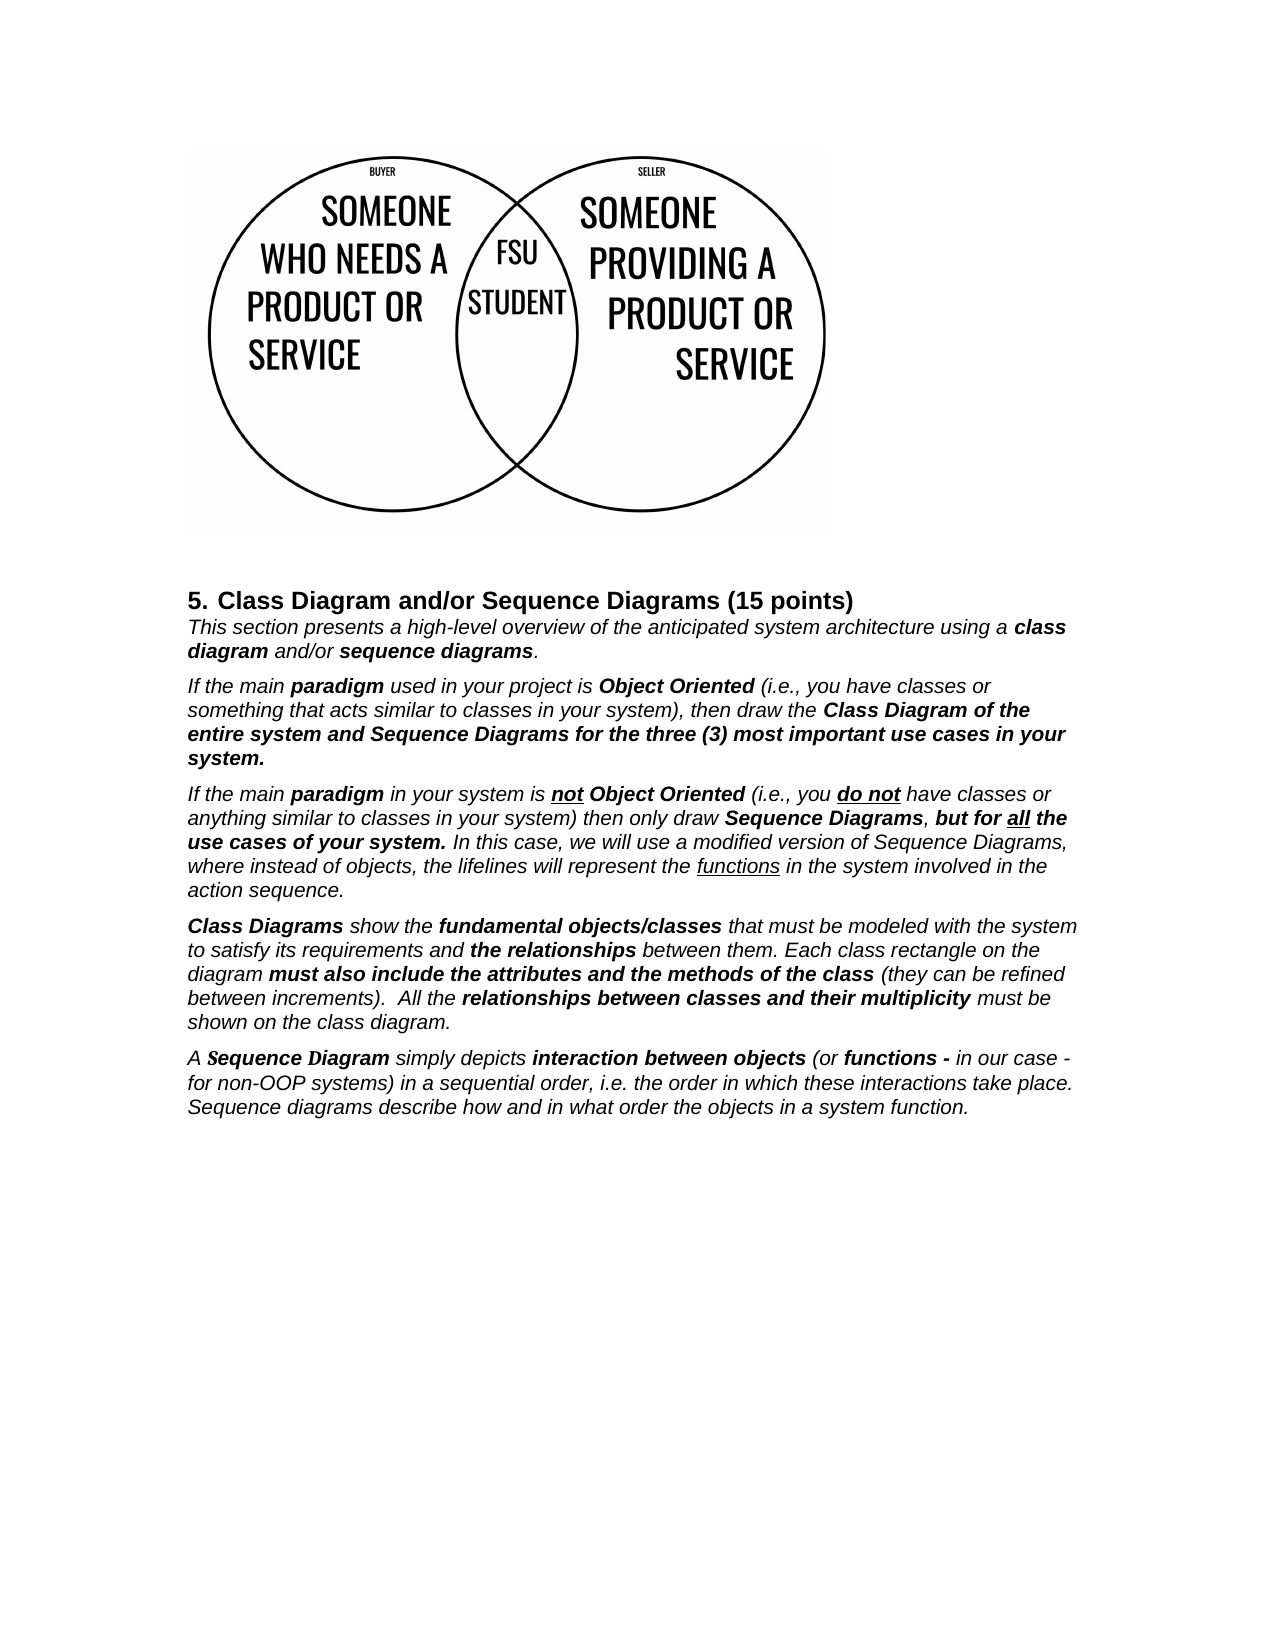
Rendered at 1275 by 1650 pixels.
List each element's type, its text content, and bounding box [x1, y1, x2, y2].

text This section presents a high-level overview of the anticipated system architecture using a class diagram and/or sequence diagrams. [187, 614, 1087, 662]
text If the main paradigm in your system is not Object Oriented (i.e., you do not have classes or anything similar to classes in your system) then only draw Sequence Diagrams, but for all the use cases of your system. In this case, we will use a modified version of Sequence Diagrams, where instead of objects, the lifelines will represent the functions in the system involved in the action sequence. [187, 782, 1087, 902]
text Class Diagrams show the fundamental objects/classes that must be modeled with the system to satisfy its requirements and the relationships between them. Each class rectangle on the diagram must also include the attributes and the methods of the class (they can be refined between increments). All the relationships between classes and their multiplicity must be shown on the class diagram. [187, 914, 1087, 1034]
text If the main paradigm used in your project is Object Oriented (i.e., you have classes or something that acts similar to classes in your system), then draw the Class Diagram of the entire system and Sequence Diagrams for the three (3) most important use cases in your system. [187, 674, 1087, 770]
text A Sequence Diagram simply depicts interaction between objects (or functions - in our case - for non-OOP systems) in a sequential order, i.e. the order in which these interactions take place. Sequence diagrams describe how and in what order the objects in a system function. [187, 1046, 1087, 1118]
picture [187, 150, 826, 537]
subtitle Class Diagram and/or Sequence Diagrams (15 points) [187, 586, 1087, 614]
